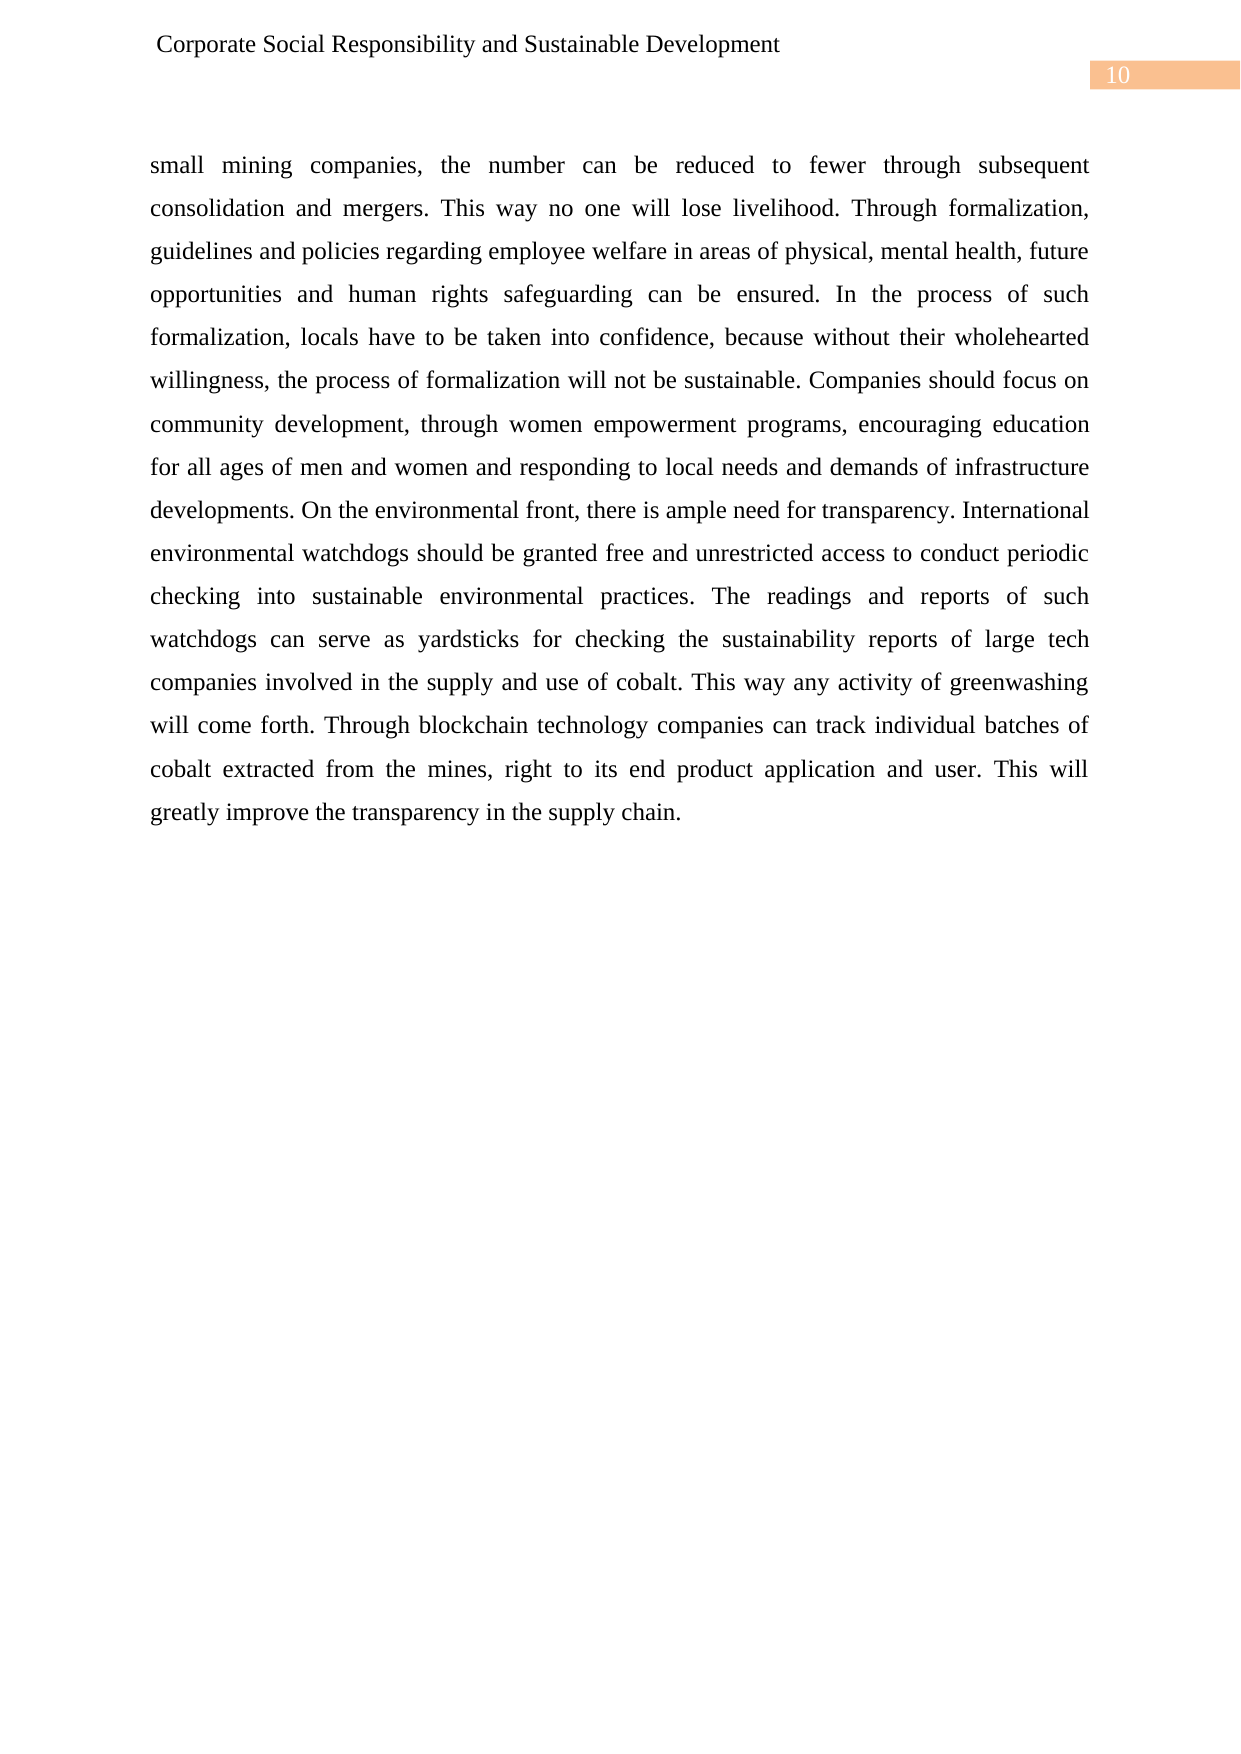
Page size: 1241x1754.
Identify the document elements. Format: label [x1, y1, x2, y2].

text [150, 150, 1090, 826]
